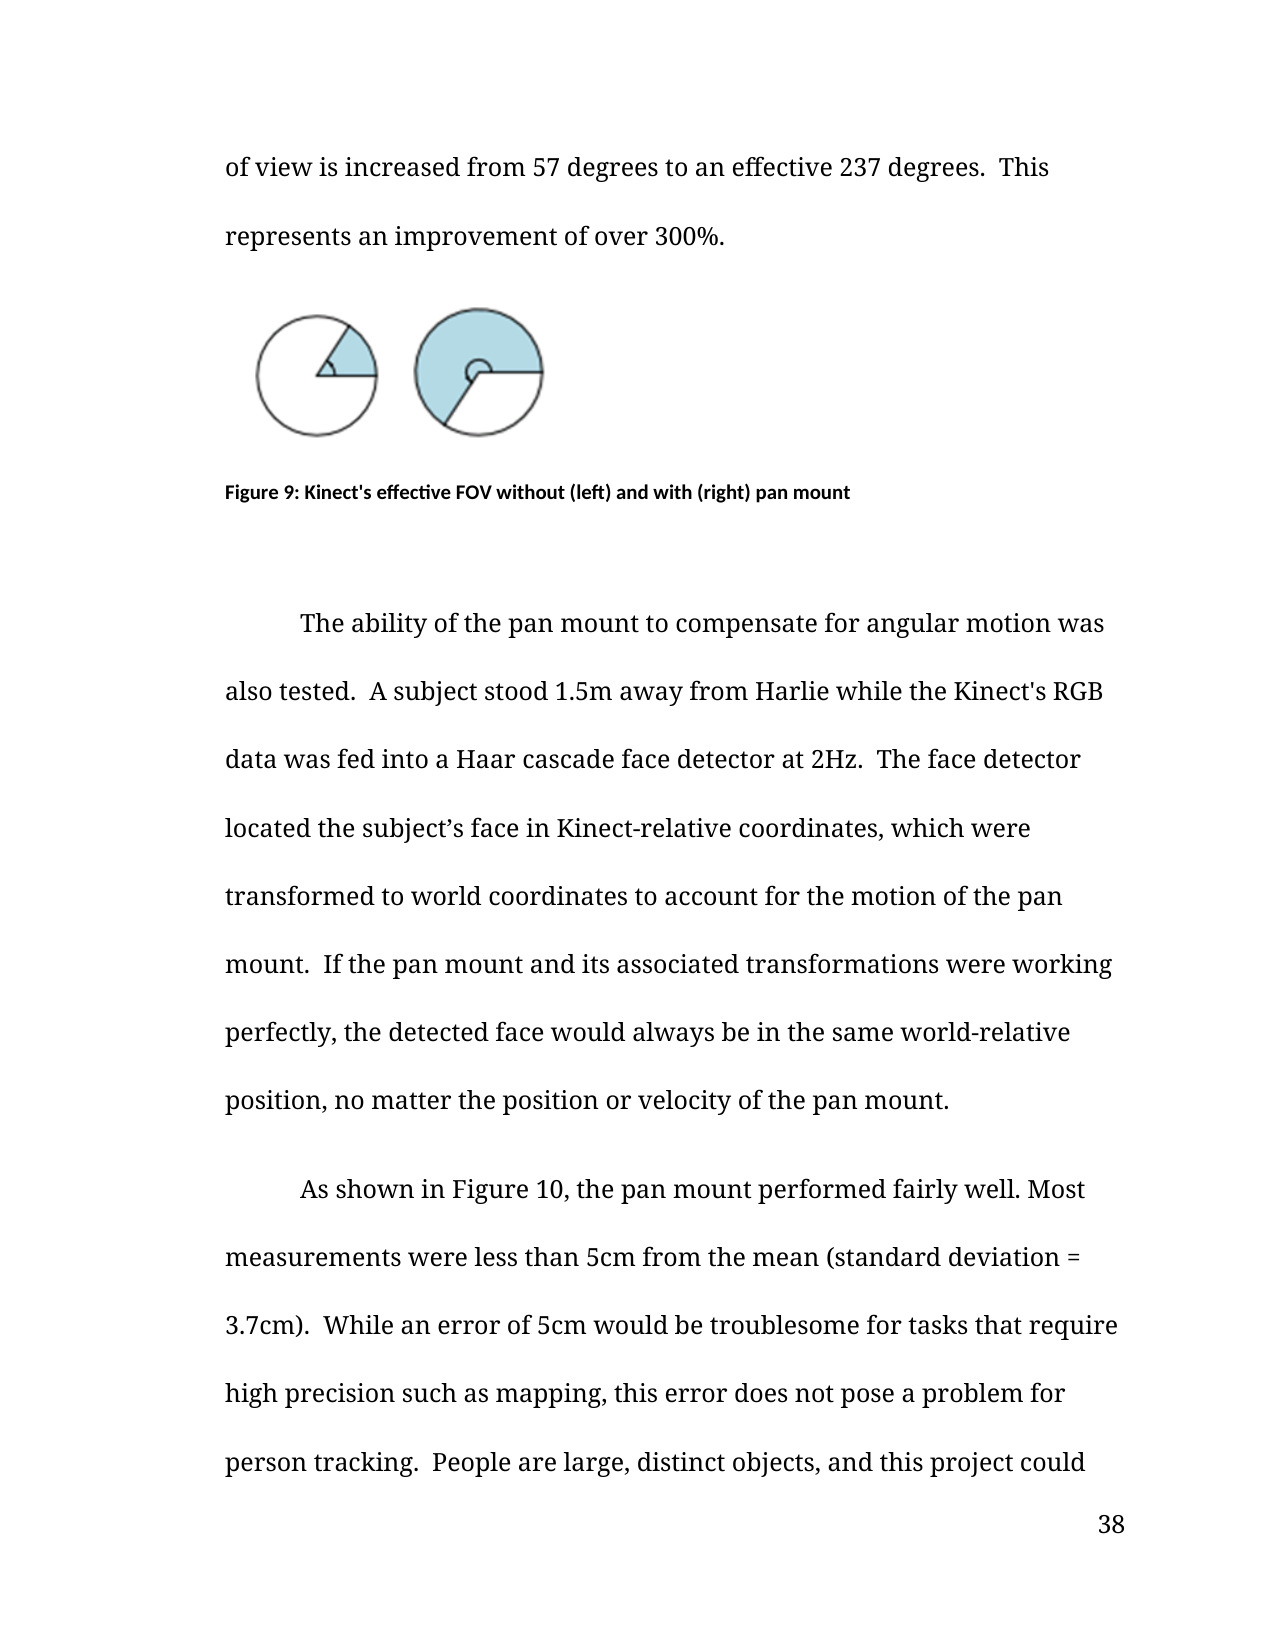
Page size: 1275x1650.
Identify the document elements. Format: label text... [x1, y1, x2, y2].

picture [412, 306, 546, 439]
picture [254, 313, 380, 439]
text The ability of the pan mount to compensate for angular motion was also tested. A subject stood 1.5m away from Harlie while the Kinect's RGB data was fed into a Haar cascade face detector at 2Hz. The face detector located the subject’s face in Kinect-relative coordinates, which were transformed to world coordinates to account for the motion of the pan mount. If the pan mount and its associated transformations were working perfectly, the detected face would always be in the same world-relative position, no matter the position or velocity of the pan mount. [225, 606, 1125, 1117]
